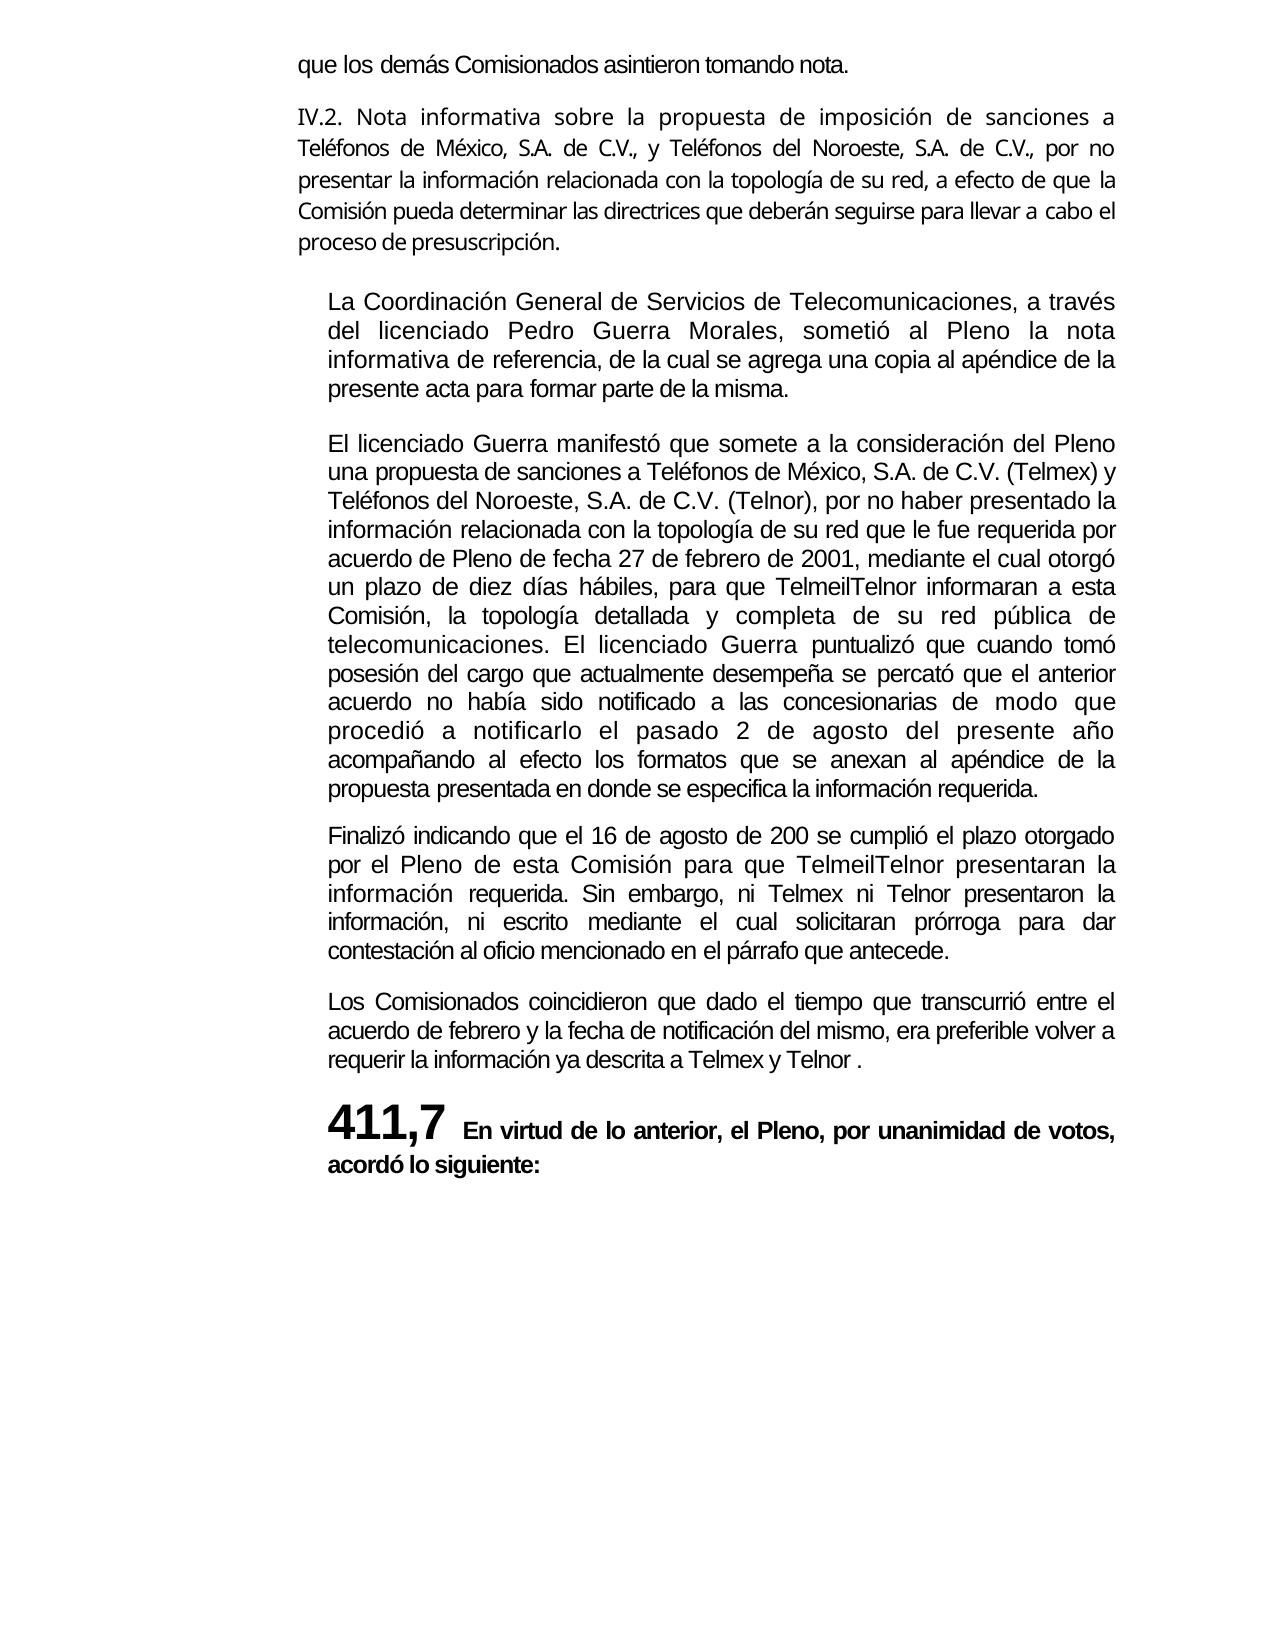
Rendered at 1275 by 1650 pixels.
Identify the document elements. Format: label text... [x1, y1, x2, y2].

text El licenciado Guerra manifestó que somete a la consideración del Pleno una propuesta de sanciones a Teléfonos de México, S.A. de C.V. (Telmex) y Teléfonos del Noroeste, S.A. de C.V. (Telnor), por no haber presentado la información relacionada con la topología de su red que le fue requerida por acuerdo de Pleno de fecha 27 de febrero de 2001, mediante el cual otorgó un plazo de diez días hábiles, para que TelmeilTelnor informaran a esta Comisión, la topología detallada y completa de su red pública de telecomunicaciones. El licenciado Guerra puntualizó que cuando tomó posesión del cargo que actualmente desempeña se percató que el anterior acuerdo no había sido notificado a las concesionarias de modo que procedió a notificarlo el pasado 2 de agosto del presente año acompañando al efecto los formatos que se anexan al apéndice de la propuesta presentada en donde se especifica la información requerida. [327, 428, 1116, 802]
text Los Comisionados coincidieron que dado el tiempo que transcurrió entre el acuerdo de febrero y la fecha de notificación del mismo, era preferible volver a requerir la información ya descrita a Telmex y Telnor . [327, 987, 1116, 1073]
text 411,7 En virtud de lo anterior, el Pleno, por unanimidad de votos, acordó lo siguiente: [327, 1092, 1116, 1178]
text IV.2. Nota informativa sobre la propuesta de imposición de sanciones a Teléfonos de México, S.A. de C.V., y Teléfonos del Noroeste, S.A. de C.V., por no presentar la información relacionada con la topología de su red, a efecto de que la Comisión pueda determinar las directrices que deberán seguirse para llevar a cabo el proceso de presuscripción. [297, 101, 1116, 257]
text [297, 50, 1116, 78]
text La Coordinación General de Servicios de Telecomunicaciones, a través del licenciado Pedro Guerra Morales, sometió al Pleno la nota informativa de referencia, de la cual se agrega una copia al apéndice de la presente acta para formar parte de la misma. [327, 287, 1116, 402]
text Finalizó indicando que el 16 de agosto de 200 se cumplió el plazo otorgado por el Pleno de esta Comisión para que TelmeilTelnor presentaran la información requerida. Sin embargo, ni Telmex ni Telnor presentaron la información, ni escrito mediante el cual solicitaran prórroga para dar contestación al oficio mencionado en el párrafo que antecede. [327, 821, 1116, 965]
